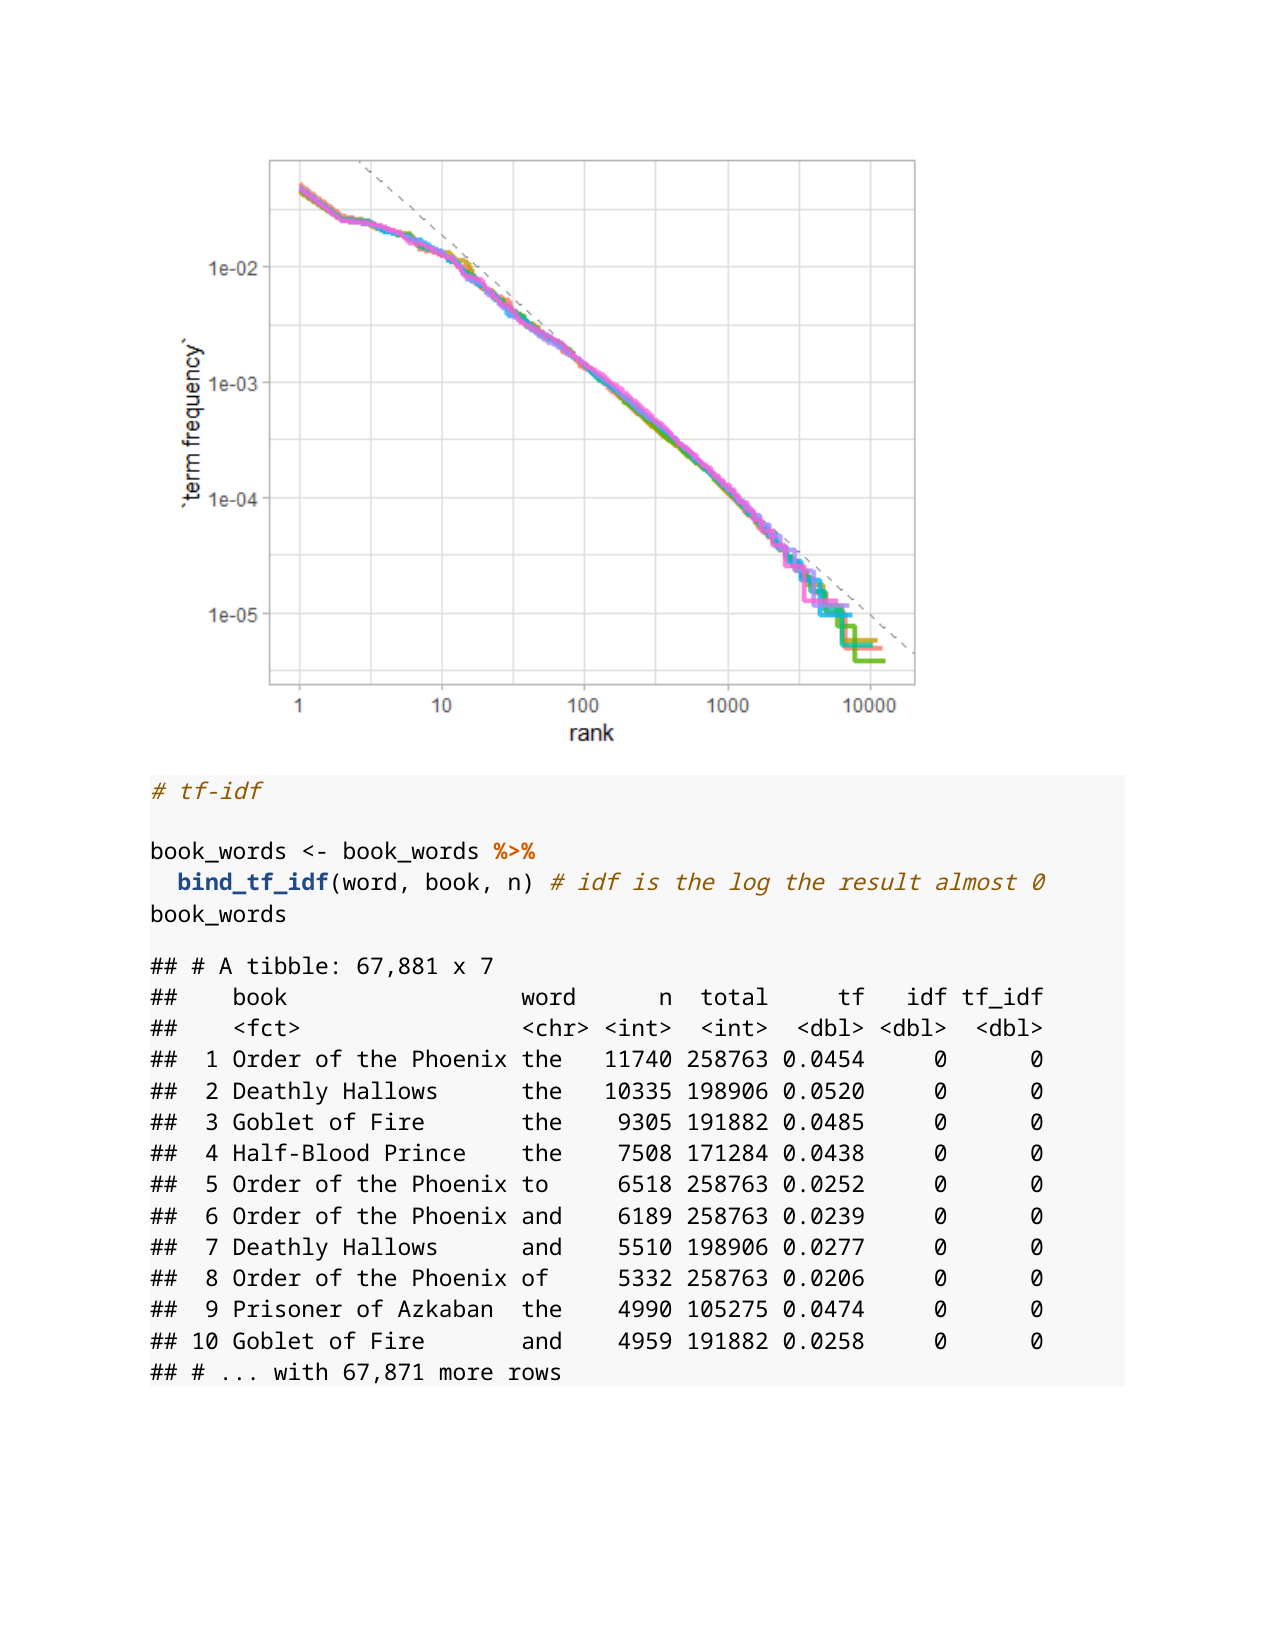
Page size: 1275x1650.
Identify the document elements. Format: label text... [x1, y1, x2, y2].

text # tf-idf book_words <- book_words %>% bind_tf_idf(word, book, n) # idf is the log the result almost 0 book_words [150, 775, 1125, 929]
text ## # A tibble: 67,881 x 7 ## book word n total tf idf tf_idf ## <fct> <chr> <int> <int> <dbl> <dbl> <dbl> ## 1 Order of the Phoenix the 11740 258763 0.0454 0 0 ## 2 Deathly Hallows the 10335 198906 0.0520 0 0 ## 3 Goblet of Fire the 9305 191882 0.0485 0 0 ## 4 Half-Blood Prince the 7508 171284 0.0438 0 0 ## 5 Order of the Phoenix to 6518 258763 0.0252 0 0 ## 6 Order of the Phoenix and 6189 258763 0.0239 0 0 ## 7 Deathly Hallows and 5510 198906 0.0277 0 0 ## 8 Order of the Phoenix of 5332 258763 0.0206 0 0 ## 9 Prisoner of Azkaban the 4990 105275 0.0474 0 0 ## 10 Goblet of Fire and 4959 191882 0.0258 0 0 ## # ... with 67,871 more rows [150, 950, 1125, 1387]
picture [168, 150, 927, 757]
